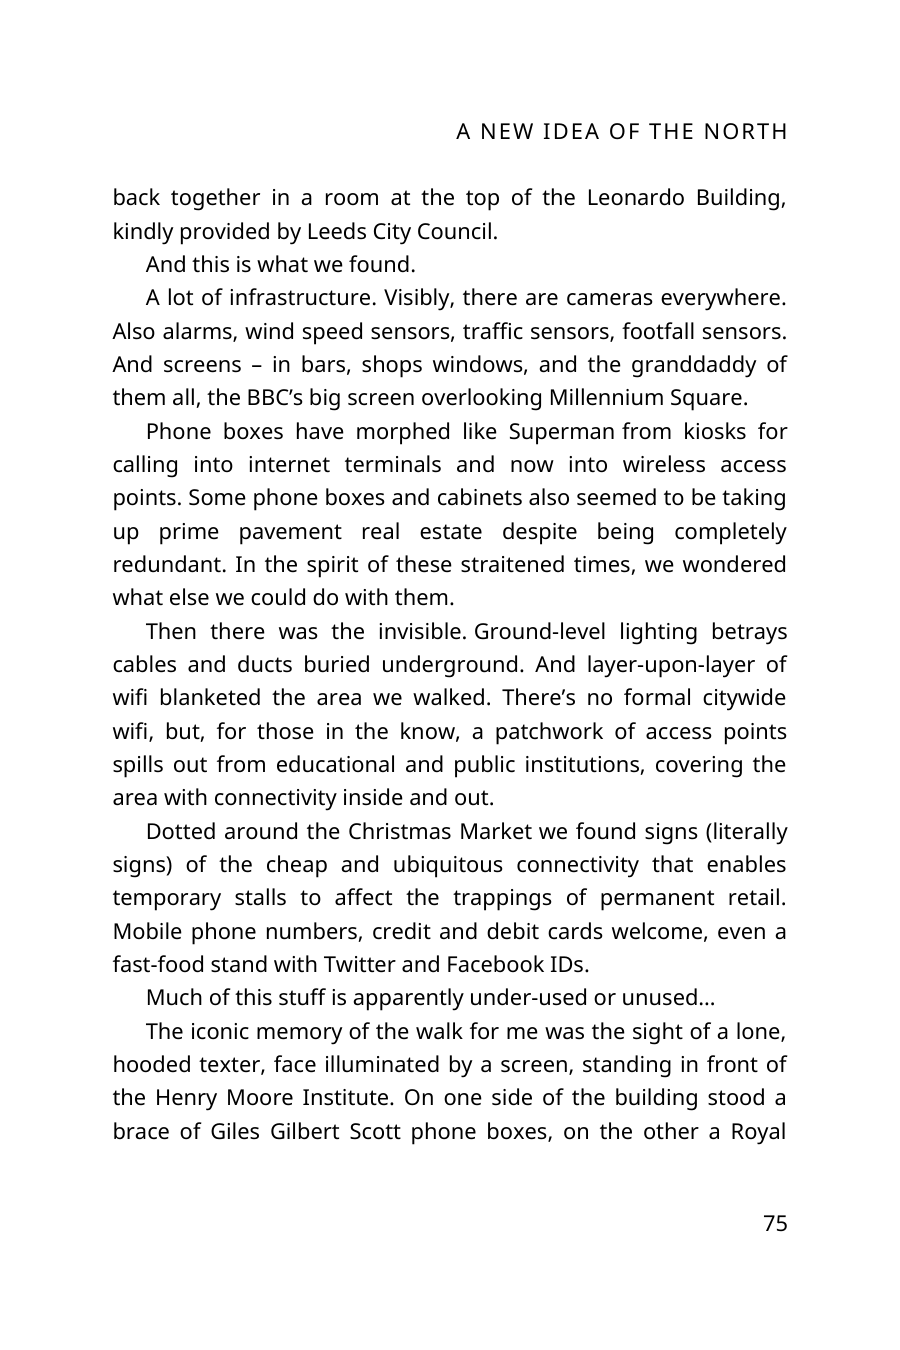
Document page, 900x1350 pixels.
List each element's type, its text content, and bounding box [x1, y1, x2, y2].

text And this is what we found. [112, 246, 788, 279]
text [112, 179, 788, 246]
text Phone boxes have morphed like Superman from kiosks for calling into internet terminals and now into wireless access points. Some phone boxes and cabinets also seemed to be taking up prime pavement real estate despite being completely redundant. In the spirit of these straitened times, we wondered what else we could do with them. [112, 412, 788, 612]
text Dotted around the Christmas Market we found signs (literally signs) of the cheap and ubiquitous connectivity that enables temporary stalls to affect the trappings of permanent retail. Mobile phone numbers, credit and debit cards welcome, even a fast-food stand with Twitter and Facebook IDs. [112, 812, 788, 979]
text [112, 1012, 788, 1146]
text A lot of infrastructure. Visibly, there are cameras everywhere. Also alarms, wind speed sensors, traffic sensors, footfall sensors. And screens – in bars, shops windows, and the granddaddy of them all, the BBC’s big screen overlooking Millennium Square. [112, 279, 788, 412]
text Then there was the invisible. Ground-level lighting betrays cables and ducts buried underground. And layer-upon-layer of wifi blanketed the area we walked. There’s no formal citywide wifi, but, for those in the know, a patchwork of access points spills out from educational and public institutions, covering the area with connectivity inside and out. [112, 612, 788, 812]
text Much of this stuff is apparently under-used or unused… [112, 979, 788, 1012]
